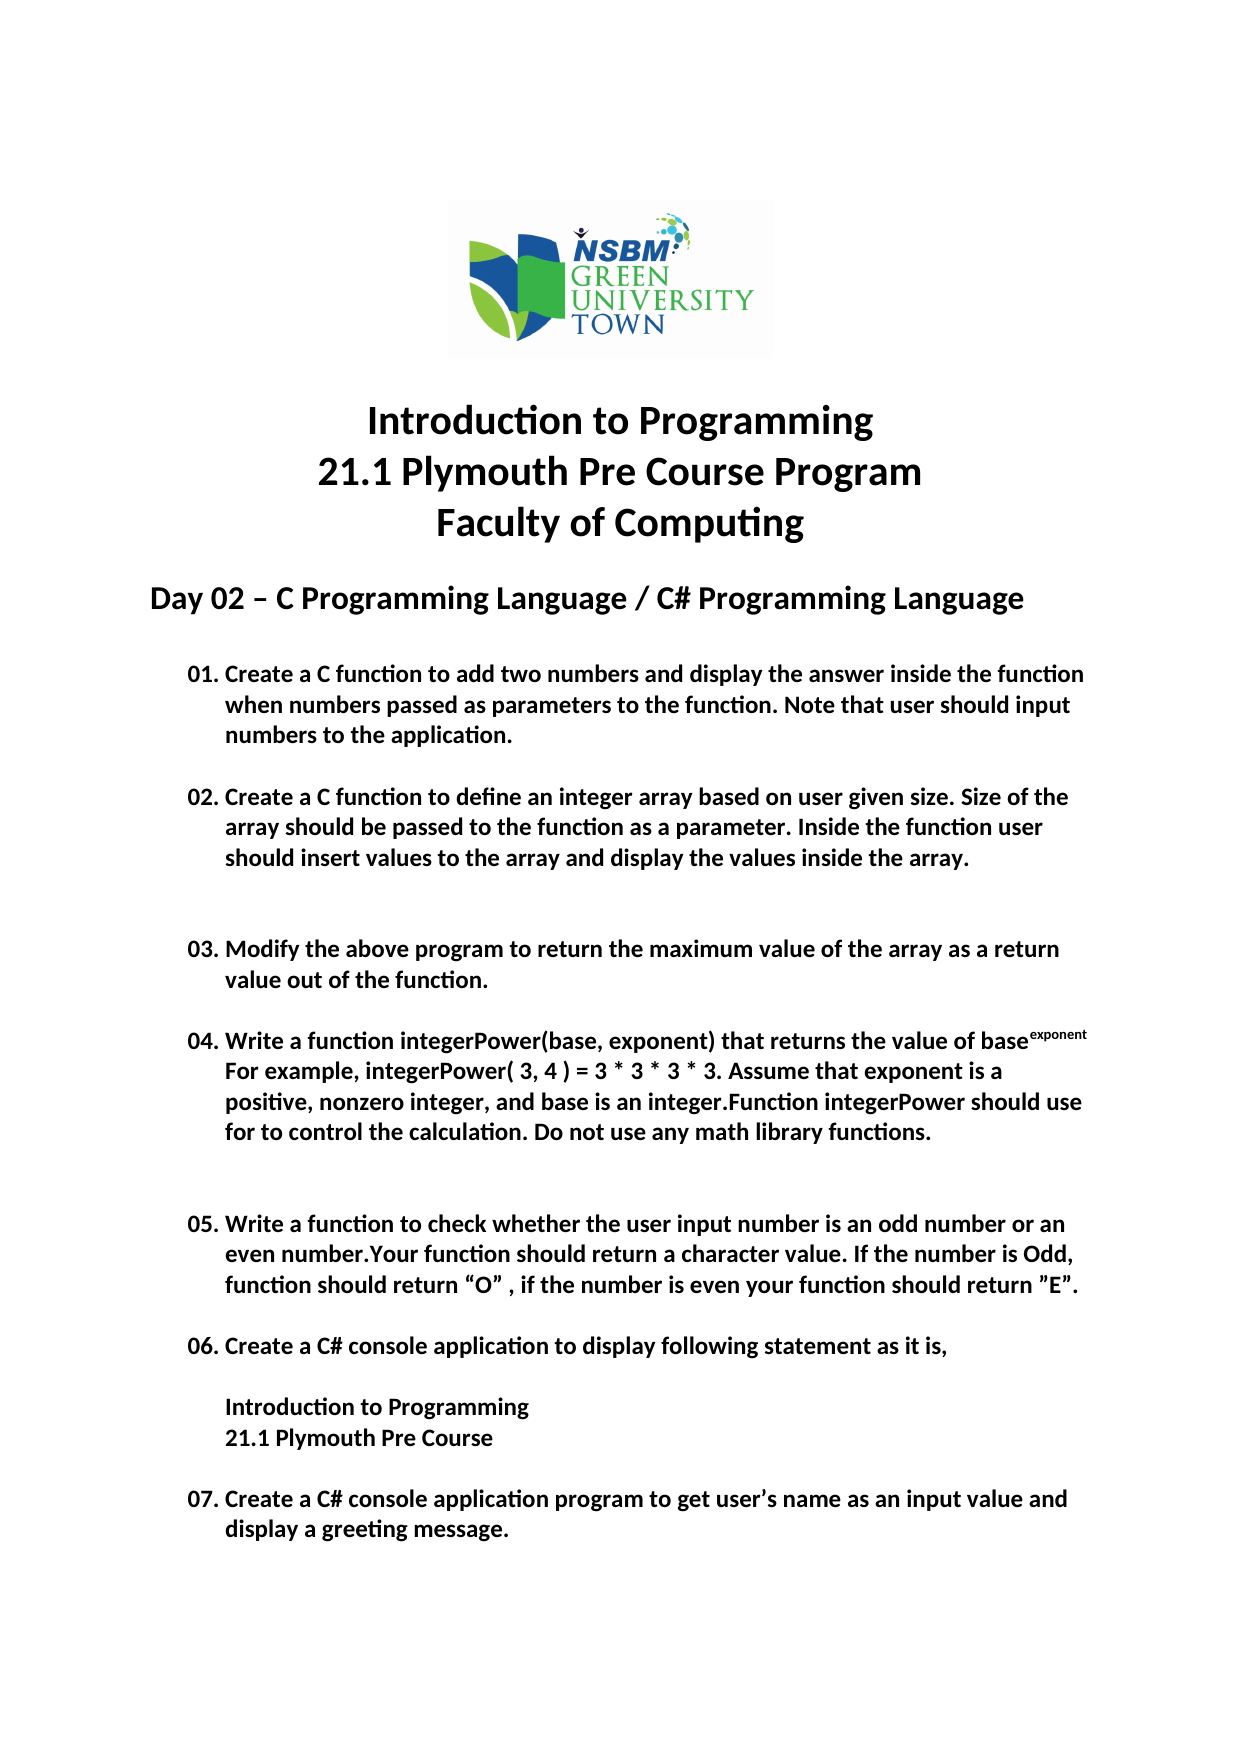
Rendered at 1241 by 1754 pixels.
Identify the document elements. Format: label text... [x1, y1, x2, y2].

list Create a C function to define an integer array based on user given size. Size of the array should be passed to the function as a parameter. Inside the function user should insert values to the array and display the values inside the array. [187, 781, 1090, 872]
list Create a C# console application to display following statement as it is, [187, 1330, 1090, 1361]
list Create a C function to add two numbers and display the answer inside the function when numbers passed as parameters to the function. Note that user should input numbers to the application. [187, 659, 1090, 750]
list Write a function to check whether the user input number is an odd number or an even number.Your function should return a character value. If the number is Odd, function should return “O” , if the number is even your function should return ”E”. [187, 1208, 1090, 1299]
list Write a function integerPower(base, exponent) that returns the value of baseexponent For example, integerPower( 3, 4 ) = 3 * 3 * 3 * 3. Assume that exponent is a positive, nonzero integer, and base is an integer.Function integerPower should use for to control the calculation. Do not use any math library functions. [187, 1025, 1090, 1147]
list Introduction to Programming [225, 1391, 1090, 1422]
text Faculty of Computing [150, 496, 1090, 547]
list 21.1 Plymouth Pre Course [225, 1422, 1090, 1452]
list Modify the above program to return the maximum value of the array as a return value out of the function. [187, 933, 1090, 994]
text 21.1 Plymouth Pre Course Program [150, 445, 1090, 496]
text Introduction to Programming [150, 394, 1090, 445]
text Day 02 – C Programming Language / C# Programming Language [150, 577, 1090, 618]
picture [448, 200, 774, 359]
list Create a C# console application program to get user’s name as an input value and display a greeting message. [187, 1483, 1090, 1544]
